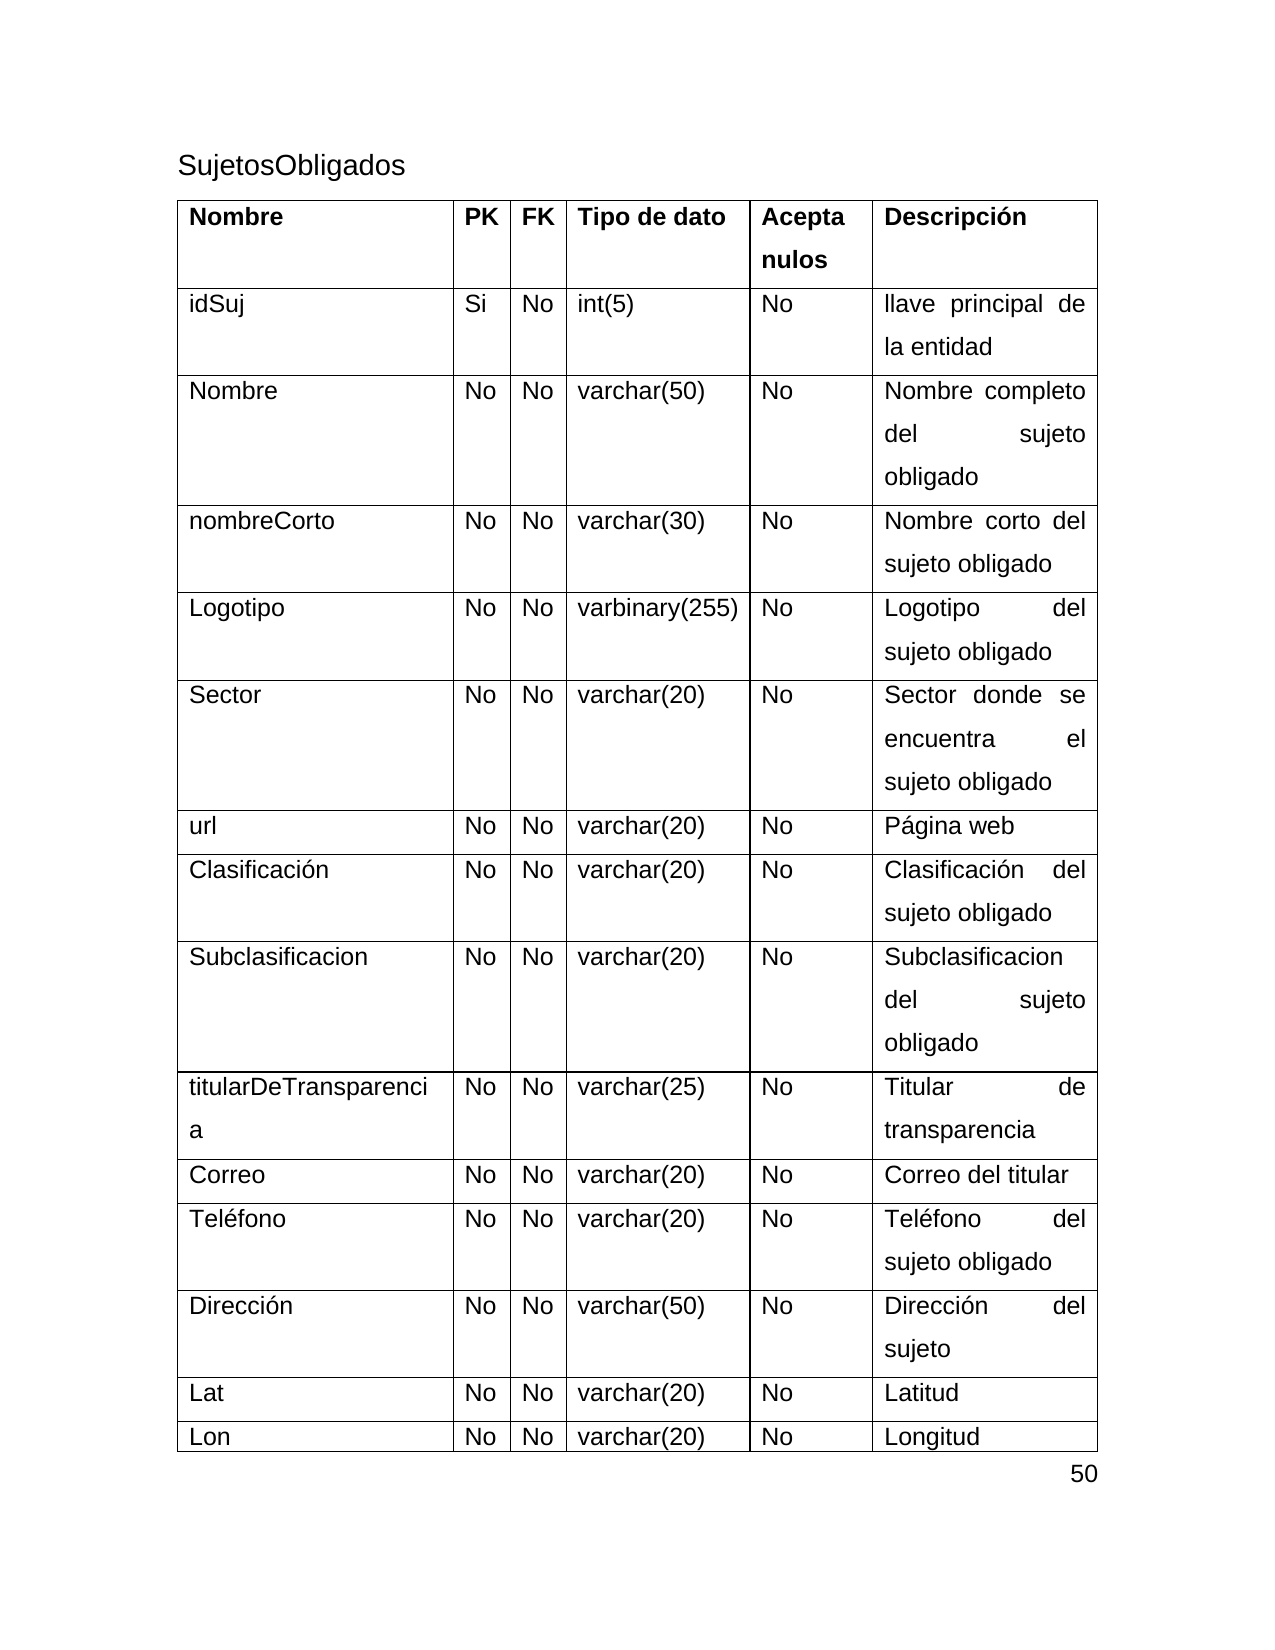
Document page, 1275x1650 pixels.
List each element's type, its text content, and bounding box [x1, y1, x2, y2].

table_cell No [454, 376, 510, 505]
table_cell Página web [873, 811, 1097, 854]
table_cell No [751, 1291, 872, 1377]
table_cell No [511, 593, 566, 679]
table_cell Logotipo [178, 593, 453, 679]
table_cell No [751, 1160, 872, 1203]
table_cell Teléfono [178, 1204, 453, 1290]
table_cell No [454, 593, 510, 679]
table_cell Nombre completo del sujeto obligado [873, 376, 1097, 505]
table_cell No [511, 1291, 566, 1377]
table_cell No [751, 1073, 872, 1158]
table_cell No [511, 506, 566, 592]
table_cell No [454, 1378, 510, 1421]
table_cell No [454, 855, 510, 941]
table_cell varchar(50) [567, 376, 749, 505]
table_header PK [454, 201, 510, 288]
table_cell Latitud [873, 1378, 1097, 1421]
table_cell url [178, 811, 453, 854]
table_cell No [454, 1160, 510, 1203]
table_cell No [751, 855, 872, 941]
table_cell No [454, 1422, 510, 1451]
table_cell No [751, 681, 872, 810]
table_cell titularDeTransparencia [178, 1073, 453, 1158]
table_cell No [511, 376, 566, 505]
table_cell varchar(50) [567, 1291, 749, 1377]
table_cell Clasificación del sujeto obligado [873, 855, 1097, 941]
table_header FK [511, 201, 566, 288]
table_cell No [511, 1422, 566, 1451]
table_cell Logotipo del sujeto obligado [873, 593, 1097, 679]
table_cell No [454, 811, 510, 854]
table_cell No [511, 942, 566, 1071]
table_cell Titular de transparencia [873, 1073, 1097, 1158]
table_cell Lon [178, 1422, 453, 1451]
table_cell No [751, 1378, 872, 1421]
table_cell Longitud [873, 1422, 1097, 1451]
table_cell No [751, 942, 872, 1071]
table_cell No [454, 942, 510, 1071]
table_cell varchar(30) [567, 506, 749, 592]
table_cell varchar(20) [567, 681, 749, 810]
table_cell Lat [178, 1378, 453, 1421]
table_cell No [454, 681, 510, 810]
table_cell varchar(20) [567, 811, 749, 854]
table_cell No [511, 681, 566, 810]
table_cell Correo [178, 1160, 453, 1203]
table_header Tipo de dato [567, 201, 749, 288]
table_cell varchar(20) [567, 1204, 749, 1290]
table_cell No [751, 1204, 872, 1290]
table_cell Subclasificacion del sujeto obligado [873, 942, 1097, 1071]
table_cell nombreCorto [178, 506, 453, 592]
table_cell varchar(20) [567, 1160, 749, 1203]
table_cell Teléfono del sujeto obligado [873, 1204, 1097, 1290]
table_cell No [511, 855, 566, 941]
table_cell No [751, 289, 872, 375]
text SujetosObligados [177, 148, 1098, 181]
table_cell Si [454, 289, 510, 375]
table_cell No [454, 1204, 510, 1290]
table_cell No [511, 1073, 566, 1158]
table_cell No [751, 593, 872, 679]
table_cell Sector donde se encuentra el sujeto obligado [873, 681, 1097, 810]
table_header Descripción [873, 201, 1097, 288]
table_cell No [454, 1291, 510, 1377]
table_cell No [511, 1160, 566, 1203]
table_header Acepta nulos [751, 201, 872, 288]
table_cell varchar(20) [567, 942, 749, 1071]
table_cell Dirección [178, 1291, 453, 1377]
table_cell idSuj [178, 289, 453, 375]
table_cell int(5) [567, 289, 749, 375]
table_header Nombre [178, 201, 453, 288]
table_cell Sector [178, 681, 453, 810]
table_cell Nombre corto del sujeto obligado [873, 506, 1097, 592]
table_cell varchar(25) [567, 1073, 749, 1158]
table_cell No [511, 1378, 566, 1421]
table_cell No [511, 289, 566, 375]
table_cell Dirección del sujeto [873, 1291, 1097, 1377]
table_cell varchar(20) [567, 855, 749, 941]
table_cell No [751, 506, 872, 592]
table_cell Nombre [178, 376, 453, 505]
table_cell No [751, 376, 872, 505]
table_cell Correo del titular [873, 1160, 1097, 1203]
table_cell No [511, 1204, 566, 1290]
table_cell No [751, 811, 872, 854]
table_cell No [454, 1073, 510, 1158]
table_cell No [511, 811, 566, 854]
table_cell No [454, 506, 510, 592]
table_cell varbinary(255) [567, 593, 749, 679]
table_cell No [751, 1422, 872, 1451]
table_cell varchar(20) [567, 1422, 749, 1451]
table_cell llave principal de la entidad [873, 289, 1097, 375]
table_cell Subclasificacion [178, 942, 453, 1071]
table_cell Clasificación [178, 855, 453, 941]
table_cell varchar(20) [567, 1378, 749, 1421]
